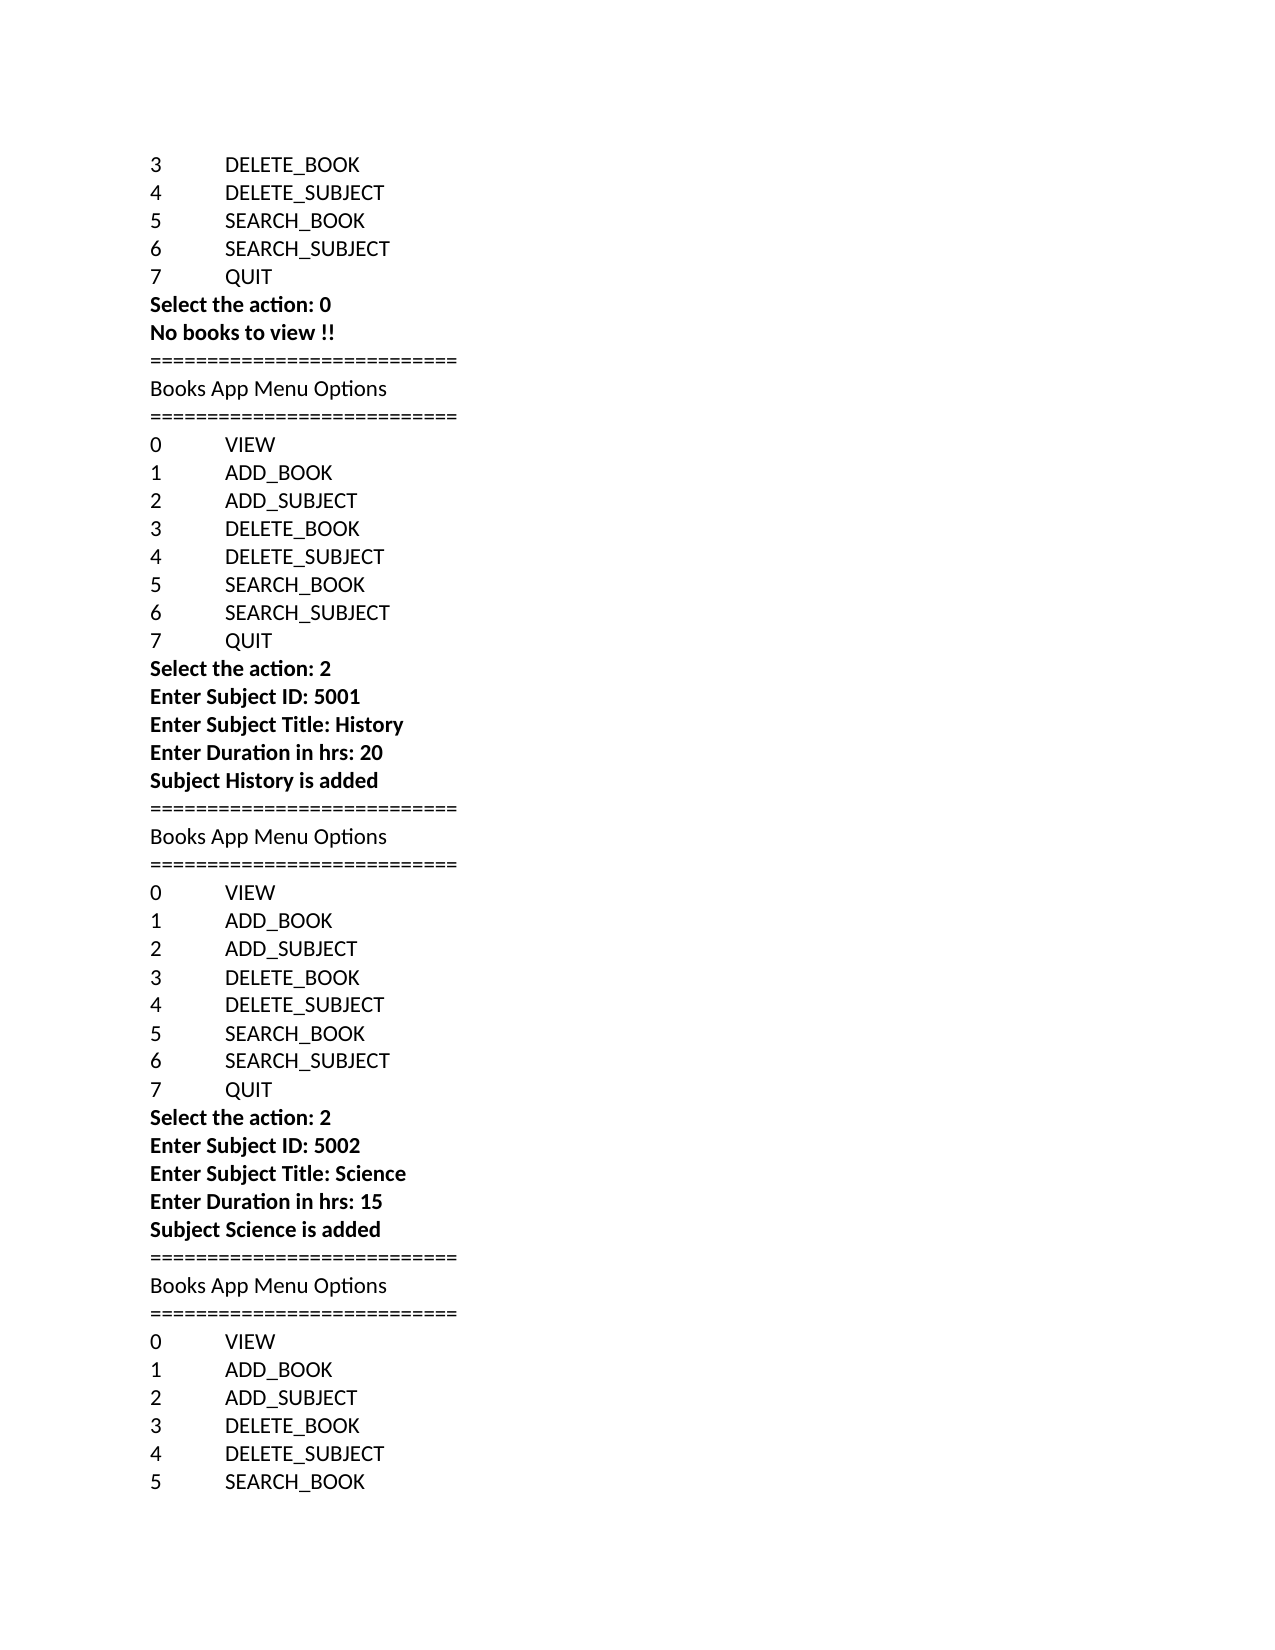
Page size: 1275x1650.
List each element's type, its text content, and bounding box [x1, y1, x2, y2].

text =========================== [150, 1299, 1125, 1327]
text 3 DELETE_BOOK [150, 963, 1125, 991]
text Books App Menu Options [150, 374, 1125, 402]
text Books App Menu Options [150, 822, 1125, 851]
text 4 DELETE_SUBJECT [150, 991, 1125, 1019]
text 4 DELETE_SUBJECT [150, 178, 1125, 206]
text 5 SEARCH_BOOK [150, 1019, 1125, 1047]
text 1 ADD_BOOK [150, 458, 1125, 486]
text 4 DELETE_SUBJECT [150, 1439, 1125, 1467]
text 2 ADD_SUBJECT [150, 934, 1125, 963]
text 7 QUIT [150, 626, 1125, 654]
text 3 DELETE_BOOK [150, 514, 1125, 542]
text 5 SEARCH_BOOK [150, 206, 1125, 234]
text Subject Science is added [150, 1215, 1125, 1243]
text 4 DELETE_SUBJECT [150, 542, 1125, 570]
text Enter Duration in hrs: 15 [150, 1187, 1125, 1215]
text 3 DELETE_BOOK [150, 150, 1125, 178]
text =========================== [150, 1243, 1125, 1271]
text 7 QUIT [150, 262, 1125, 290]
text Enter Subject Title: Science [150, 1159, 1125, 1187]
text Enter Subject ID: 5002 [150, 1131, 1125, 1159]
text 3 DELETE_BOOK [150, 1411, 1125, 1439]
text 5 SEARCH_BOOK [150, 1467, 1125, 1495]
text 2 ADD_SUBJECT [150, 1383, 1125, 1411]
text 2 ADD_SUBJECT [150, 486, 1125, 514]
text =========================== [150, 851, 1125, 878]
text Enter Subject Title: History [150, 710, 1125, 738]
text 0 VIEW [150, 1327, 1125, 1355]
text 1 ADD_BOOK [150, 907, 1125, 934]
text =========================== [150, 794, 1125, 822]
text 6 SEARCH_SUBJECT [150, 234, 1125, 262]
text 0 VIEW [150, 878, 1125, 907]
text No books to view !! [150, 318, 1125, 346]
text =========================== [150, 346, 1125, 374]
text 0 VIEW [150, 430, 1125, 458]
text Subject History is added [150, 766, 1125, 794]
text Books App Menu Options [150, 1271, 1125, 1299]
text 5 SEARCH_BOOK [150, 570, 1125, 598]
text 7 QUIT [150, 1075, 1125, 1103]
text 1 ADD_BOOK [150, 1355, 1125, 1383]
text 6 SEARCH_SUBJECT [150, 1047, 1125, 1075]
text =========================== [150, 402, 1125, 430]
text Select the action: 2 [150, 654, 1125, 682]
text Select the action: 0 [150, 290, 1125, 318]
text Enter Subject ID: 5001 [150, 682, 1125, 710]
text Select the action: 2 [150, 1103, 1125, 1131]
text Enter Duration in hrs: 20 [150, 738, 1125, 766]
text 6 SEARCH_SUBJECT [150, 598, 1125, 626]
